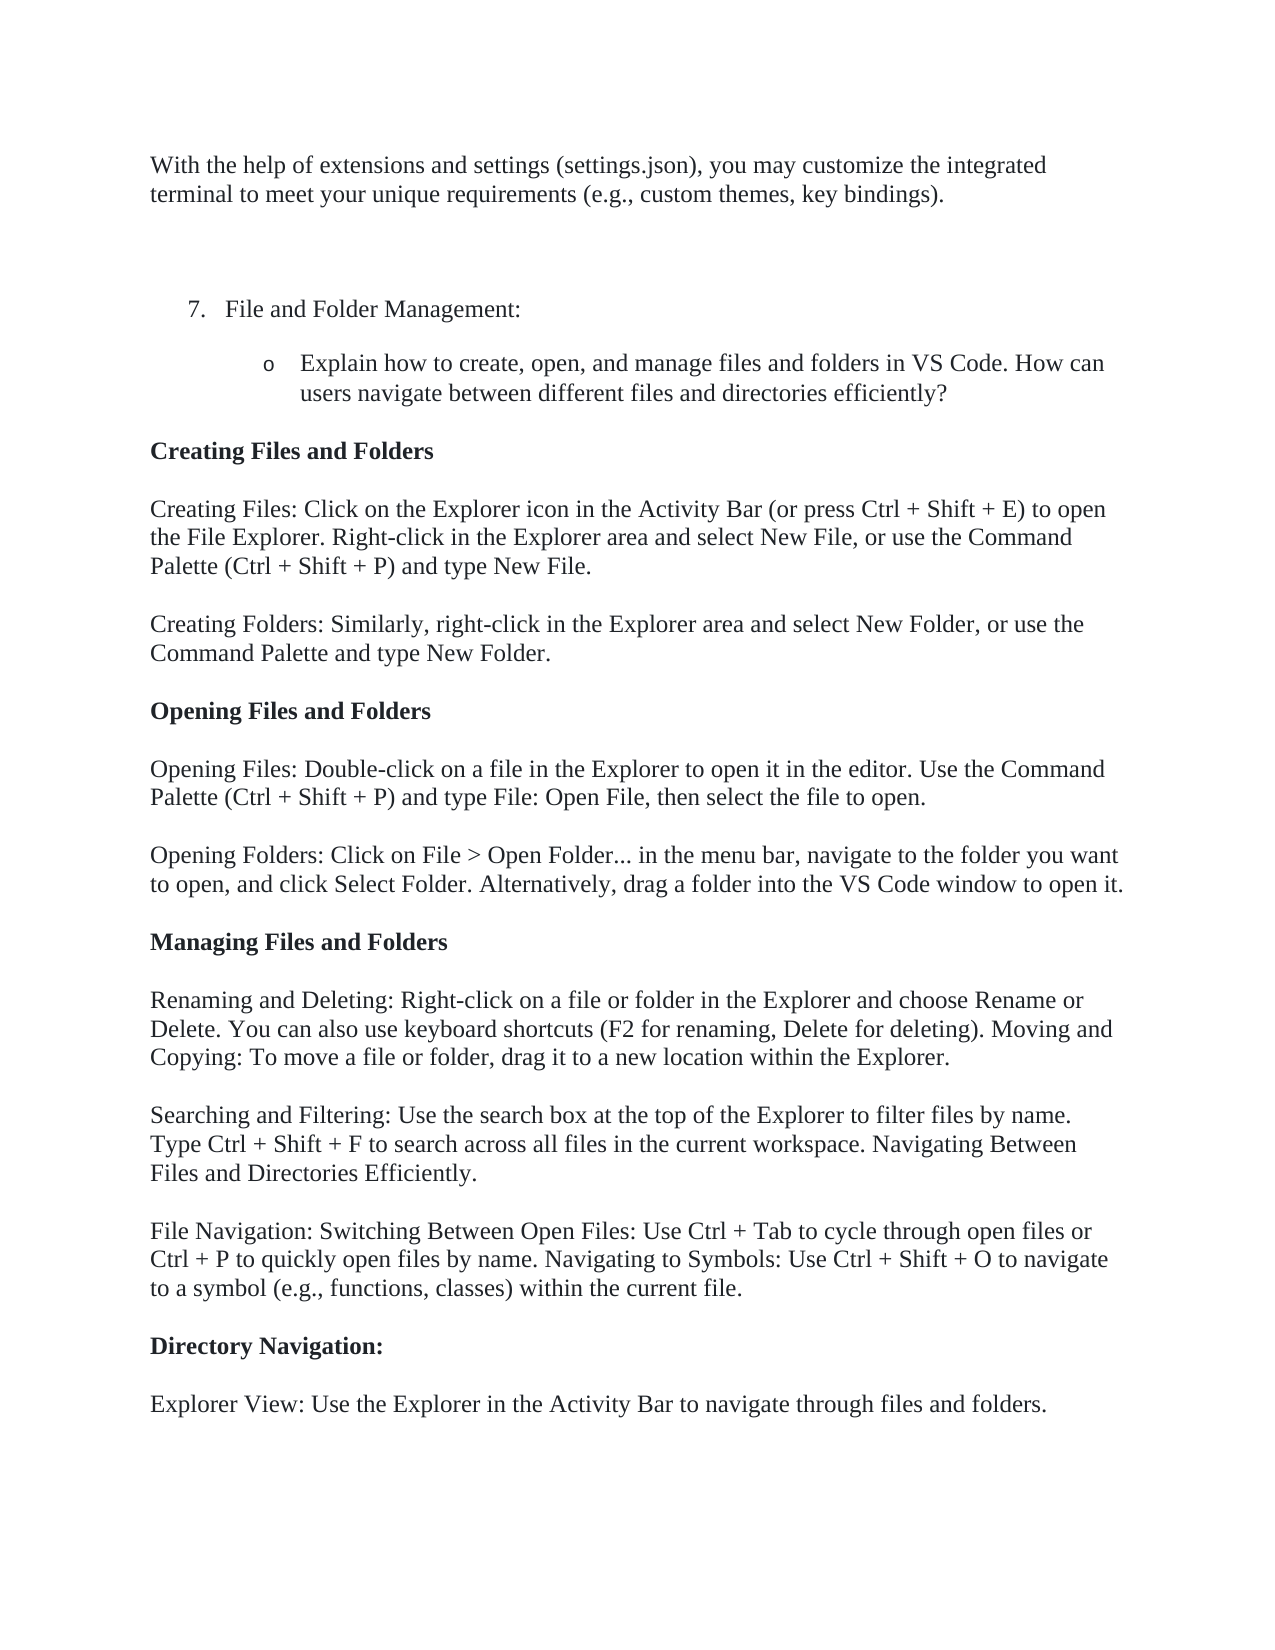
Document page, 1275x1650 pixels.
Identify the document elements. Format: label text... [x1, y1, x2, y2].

text Creating Files and Folders [150, 436, 1125, 464]
text Explorer View: Use the Explorer in the Activity Bar to navigate through files and folders. [150, 1389, 1125, 1418]
text File Navigation: Switching Between Open Files: Use Ctrl + Tab to cycle through open files or Ctrl + P to quickly open files by name. Navigating to Symbols: Use Ctrl + Shift + O to navigate to a symbol (e.g., functions, classes) within the current file. [150, 1216, 1125, 1302]
text Managing Files and Folders [150, 927, 1125, 956]
text With the help of extensions and settings (settings.json), you may customize the integrated terminal to meet your unique requirements (e.g., custom themes, key bindings). [150, 150, 1125, 207]
text Opening Files: Double-click on a file in the Explorer to open it in the editor. Use the Command Palette (Ctrl + Shift + P) and type File: Open File, then select the file to open. [150, 754, 1125, 811]
text Creating Folders: Similarly, right-click in the Explorer area and select New Folder, or use the Command Palette and type New Folder. [150, 609, 1125, 667]
text Opening Folders: Click on File > Open Folder... in the menu bar, navigate to the folder you want to open, and click Select Folder. Alternatively, drag a folder into the VS Code window to open it. [150, 840, 1125, 898]
list Explain how to create, open, and manage files and folders in VS Code. How can users navigate between different files and directories efficiently? [262, 348, 1125, 407]
text Renaming and Deleting: Right-click on a file or folder in the Explorer and choose Rename or Delete. You can also use keyboard shortcuts (F2 for renaming, Delete for deleting). Moving and Copying: To move a file or folder, drag it to a new location within the Explorer. [150, 985, 1125, 1071]
list File and Folder Management: [187, 294, 1125, 323]
text Creating Files: Click on the Explorer icon in the Activity Bar (or press Ctrl + Shift + E) to open the File Explorer. Right-click in the Explorer area and select New File, or use the Command Palette (Ctrl + Shift + P) and type New File. [150, 494, 1125, 580]
text Opening Files and Folders [150, 696, 1125, 724]
text Directory Navigation: [150, 1331, 1125, 1360]
text Searching and Filtering: Use the search box at the top of the Explorer to filter files by name. Type Ctrl + Shift + F to search across all files in the current workspace. Navigating Between Files and Directories Efficiently. [150, 1100, 1125, 1187]
